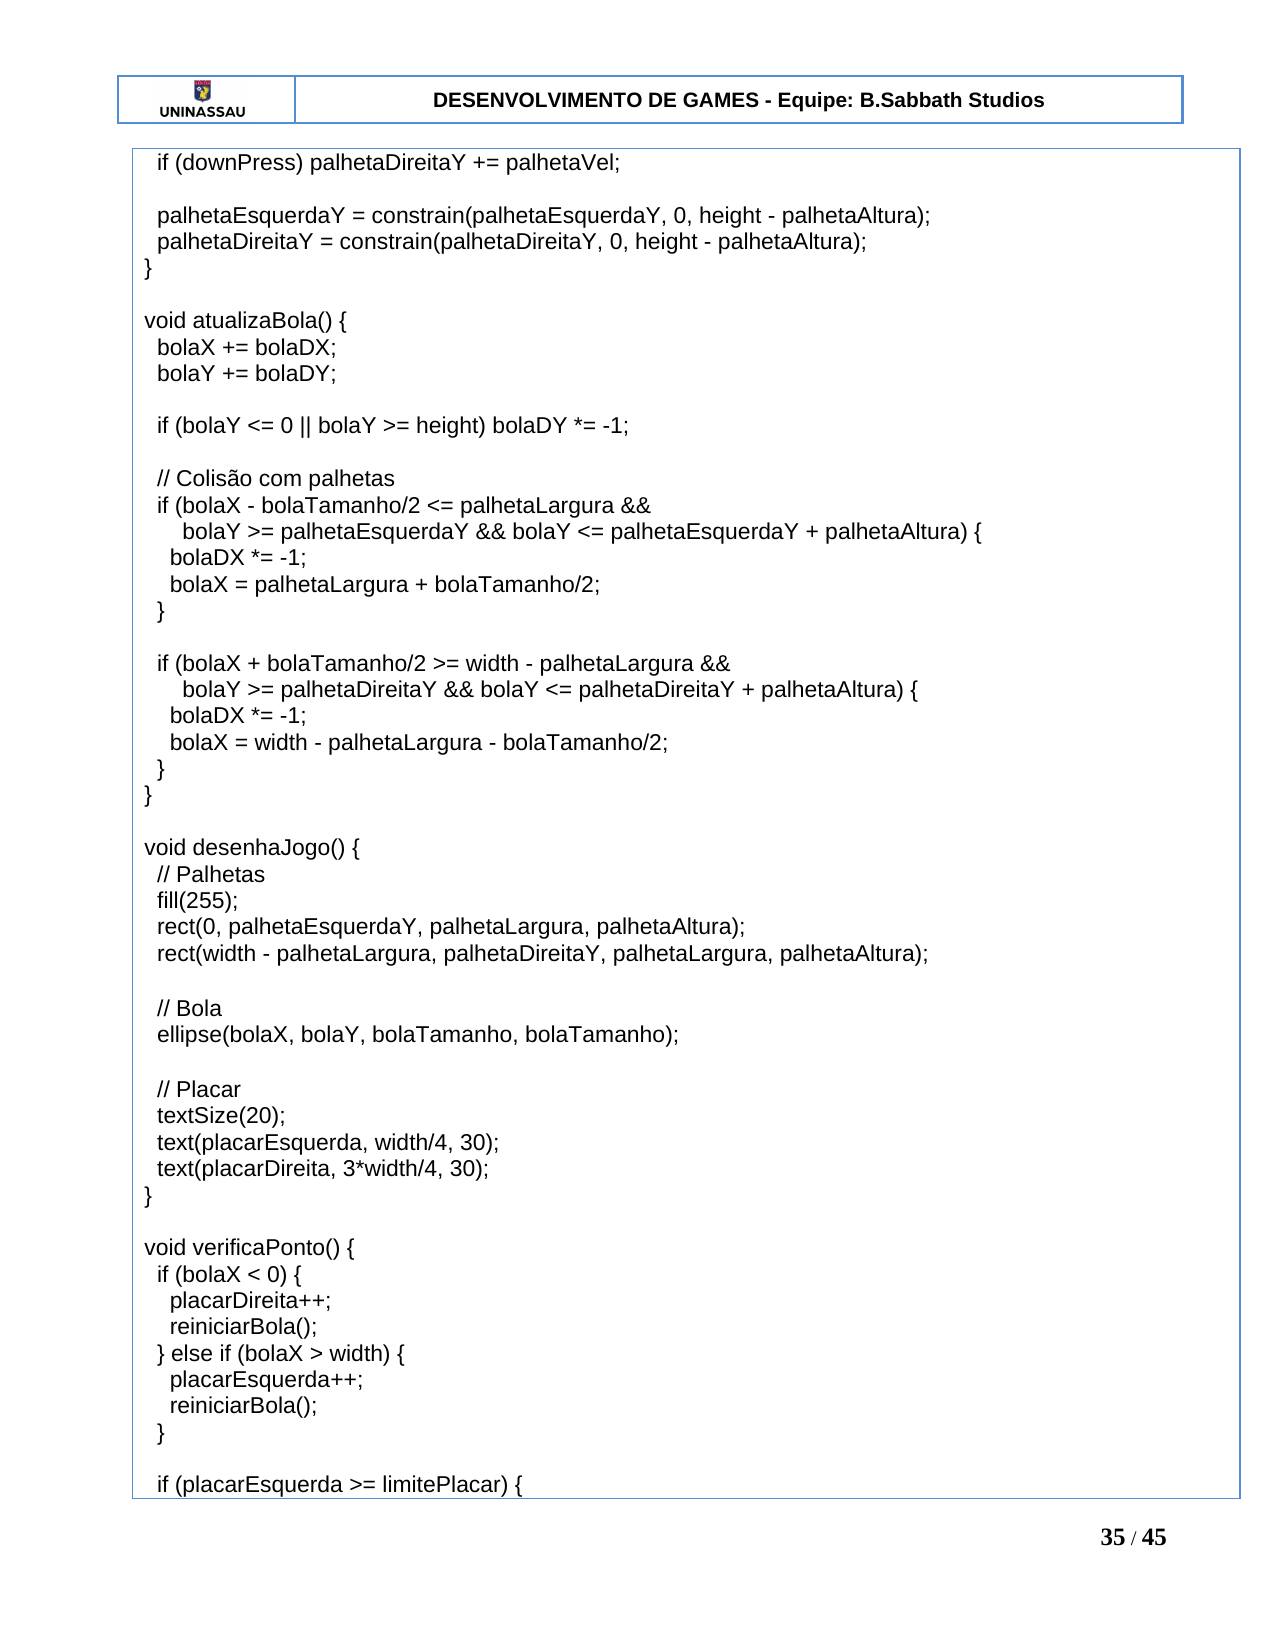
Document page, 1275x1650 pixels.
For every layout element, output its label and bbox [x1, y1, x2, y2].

table_header [133, 149, 1239, 1498]
picture [154, 77, 251, 122]
